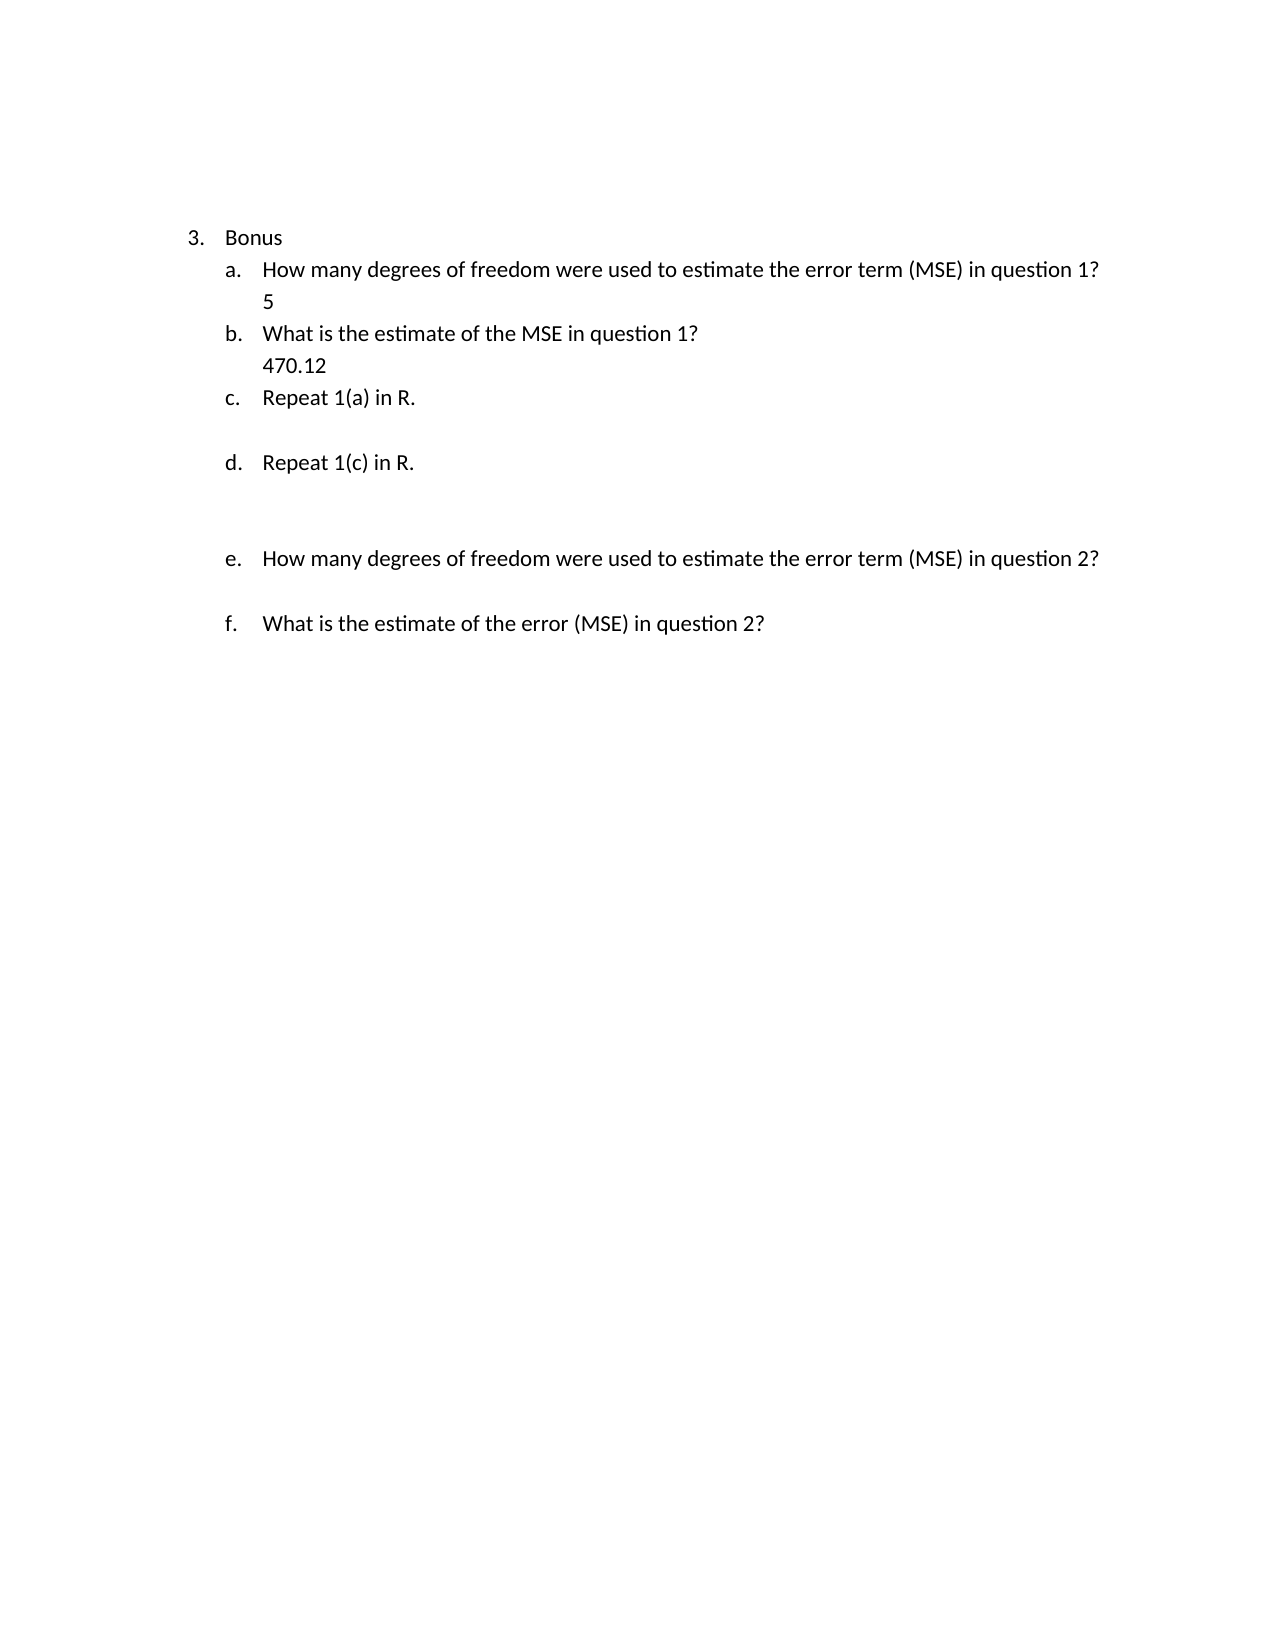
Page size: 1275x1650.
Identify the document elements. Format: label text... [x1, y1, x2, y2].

list Bonus [187, 223, 1125, 251]
list What is the estimate of the error (MSE) in question 2? [225, 609, 1125, 637]
list 5 [262, 287, 1125, 315]
list What is the estimate of the MSE in question 1? [225, 319, 1125, 347]
list Repeat 1(a) in R. [225, 383, 1125, 412]
list How many degrees of freedom were used to estimate the error term (MSE) in question 2? [225, 544, 1125, 572]
list 470.12 [262, 351, 1125, 379]
list How many degrees of freedom were used to estimate the error term (MSE) in question 1? [225, 255, 1125, 283]
list Repeat 1(c) in R. [225, 448, 1125, 476]
